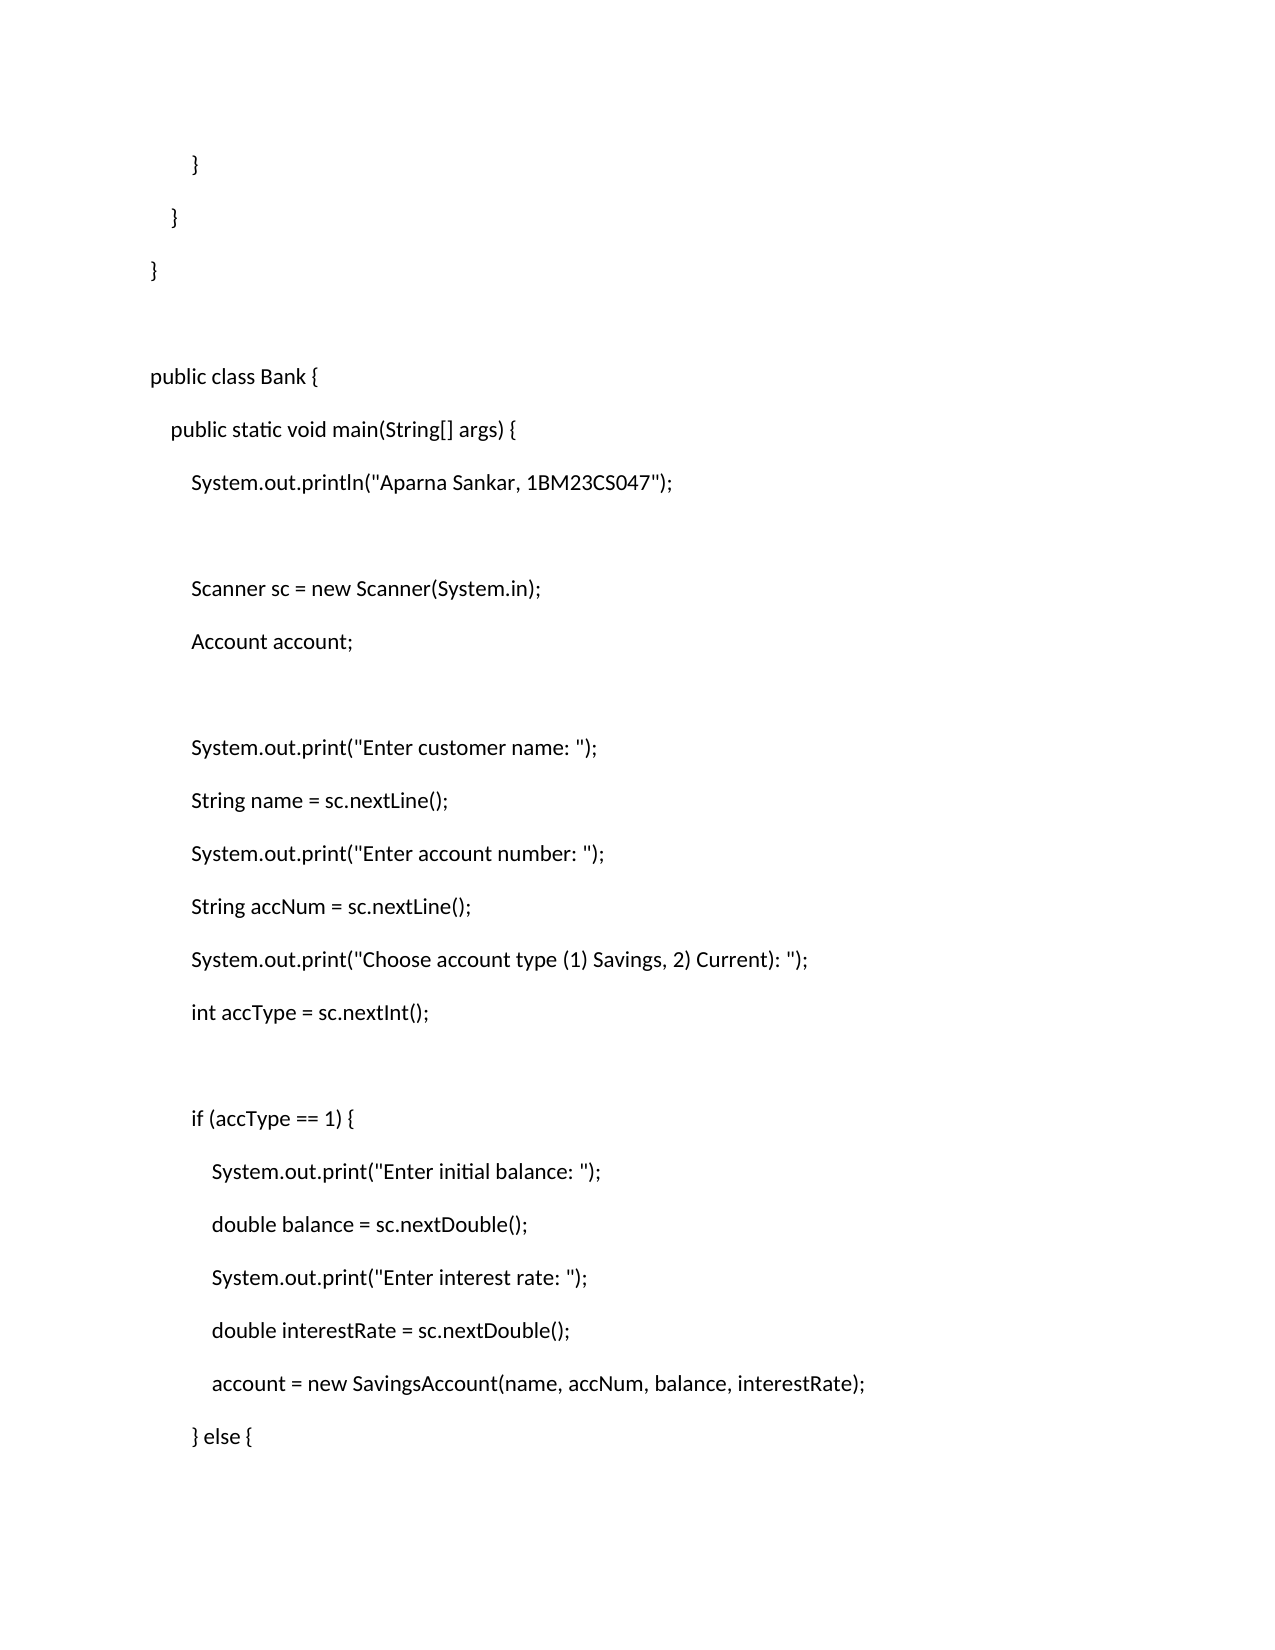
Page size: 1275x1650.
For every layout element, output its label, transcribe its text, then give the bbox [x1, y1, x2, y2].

text String name = sc.nextLine(); [150, 786, 1125, 814]
text System.out.print("Enter account number: "); [150, 839, 1125, 867]
text double interestRate = sc.nextDouble(); [150, 1316, 1125, 1344]
text System.out.print("Enter customer name: "); [150, 733, 1125, 761]
text System.out.print("Choose account type (1) Savings, 2) Current): "); [150, 945, 1125, 973]
text Account account; [150, 627, 1125, 655]
text int accType = sc.nextInt(); [150, 998, 1125, 1026]
text } else { [150, 1422, 1125, 1451]
text } [150, 150, 1125, 178]
text String accNum = sc.nextLine(); [150, 892, 1125, 920]
text System.out.println("Aparna Sankar, 1BM23CS047"); [150, 468, 1125, 496]
text double balance = sc.nextDouble(); [150, 1210, 1125, 1238]
text account = new SavingsAccount(name, accNum, balance, interestRate); [150, 1369, 1125, 1397]
text public class Bank { [150, 362, 1125, 390]
text if (accType == 1) { [150, 1104, 1125, 1132]
text System.out.print("Enter interest rate: "); [150, 1263, 1125, 1291]
text public static void main(String[] args) { [150, 415, 1125, 443]
text Scanner sc = new Scanner(System.in); [150, 574, 1125, 602]
text System.out.print("Enter initial balance: "); [150, 1157, 1125, 1185]
text } [150, 203, 1125, 231]
text } [150, 256, 1125, 284]
